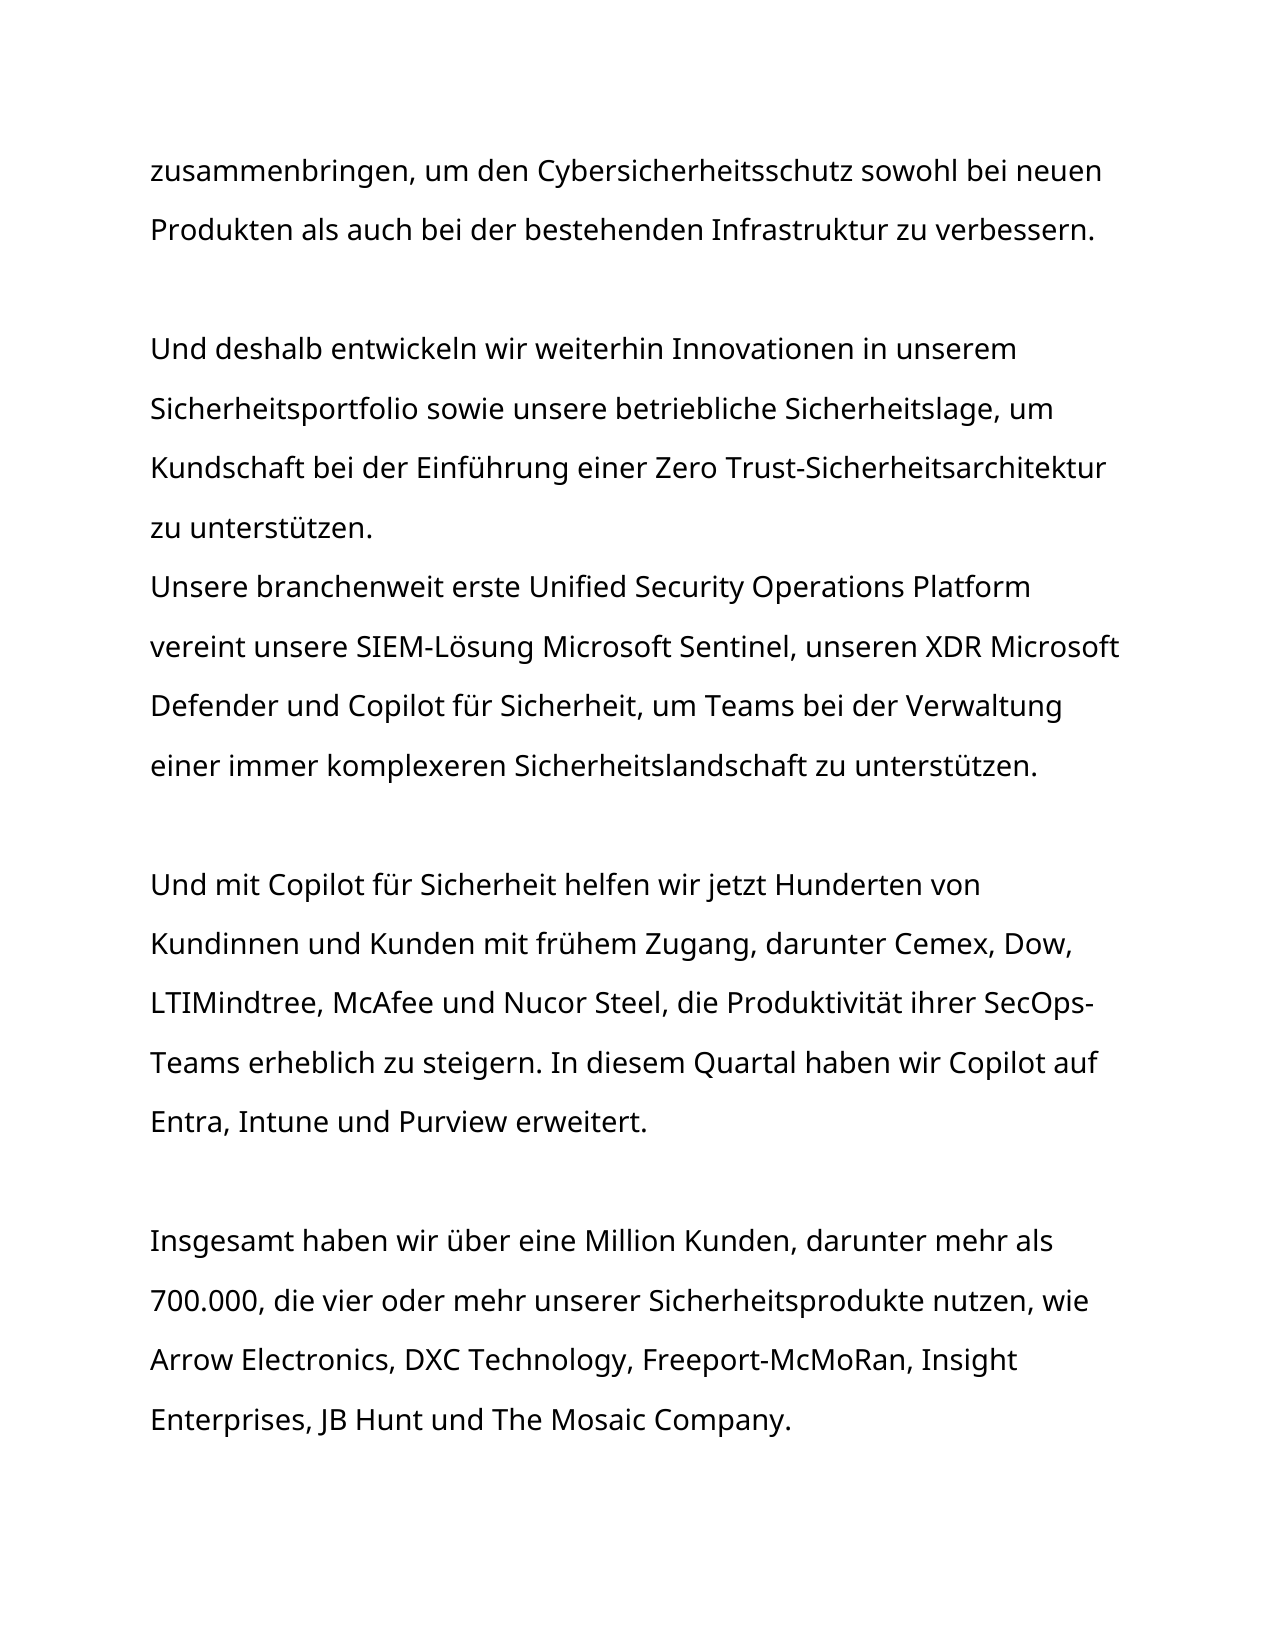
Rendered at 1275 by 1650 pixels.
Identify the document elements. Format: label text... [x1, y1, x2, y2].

text Und mit Copilot für Sicherheit helfen wir jetzt Hunderten von Kundinnen und Kunden mit frühem Zugang, darunter Cemex, Dow, LTIMindtree, McAfee und Nucor Steel, die Produktivität ihrer SecOps-Teams erheblich zu steigern. In diesem Quartal haben wir Copilot auf Entra, Intune und Purview erweitert. [150, 864, 1125, 1141]
text Insgesamt haben wir über eine Million Kunden, darunter mehr als 700.000, die vier oder mehr unserer Sicherheitsprodukte nutzen, wie Arrow Electronics, DXC Technology, Freeport-McMoRan, Insight Enterprises, JB Hunt und The Mosaic Company. [150, 1221, 1125, 1439]
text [150, 150, 1125, 249]
text Und deshalb entwickeln wir weiterhin Innovationen in unserem Sicherheitsportfolio sowie unsere betriebliche Sicherheitslage, um Kundschaft bei der Einführung einer Zero Trust-Sicherheitsarchitektur zu unterstützen. [150, 328, 1125, 547]
text Unsere branchenweit erste Unified Security Operations Platform vereint unsere SIEM-Lösung Microsoft Sentinel, unseren XDR Microsoft Defender und Copilot für Sicherheit, um Teams bei der Verwaltung einer immer komplexeren Sicherheitslandschaft zu unterstützen. [150, 566, 1125, 784]
